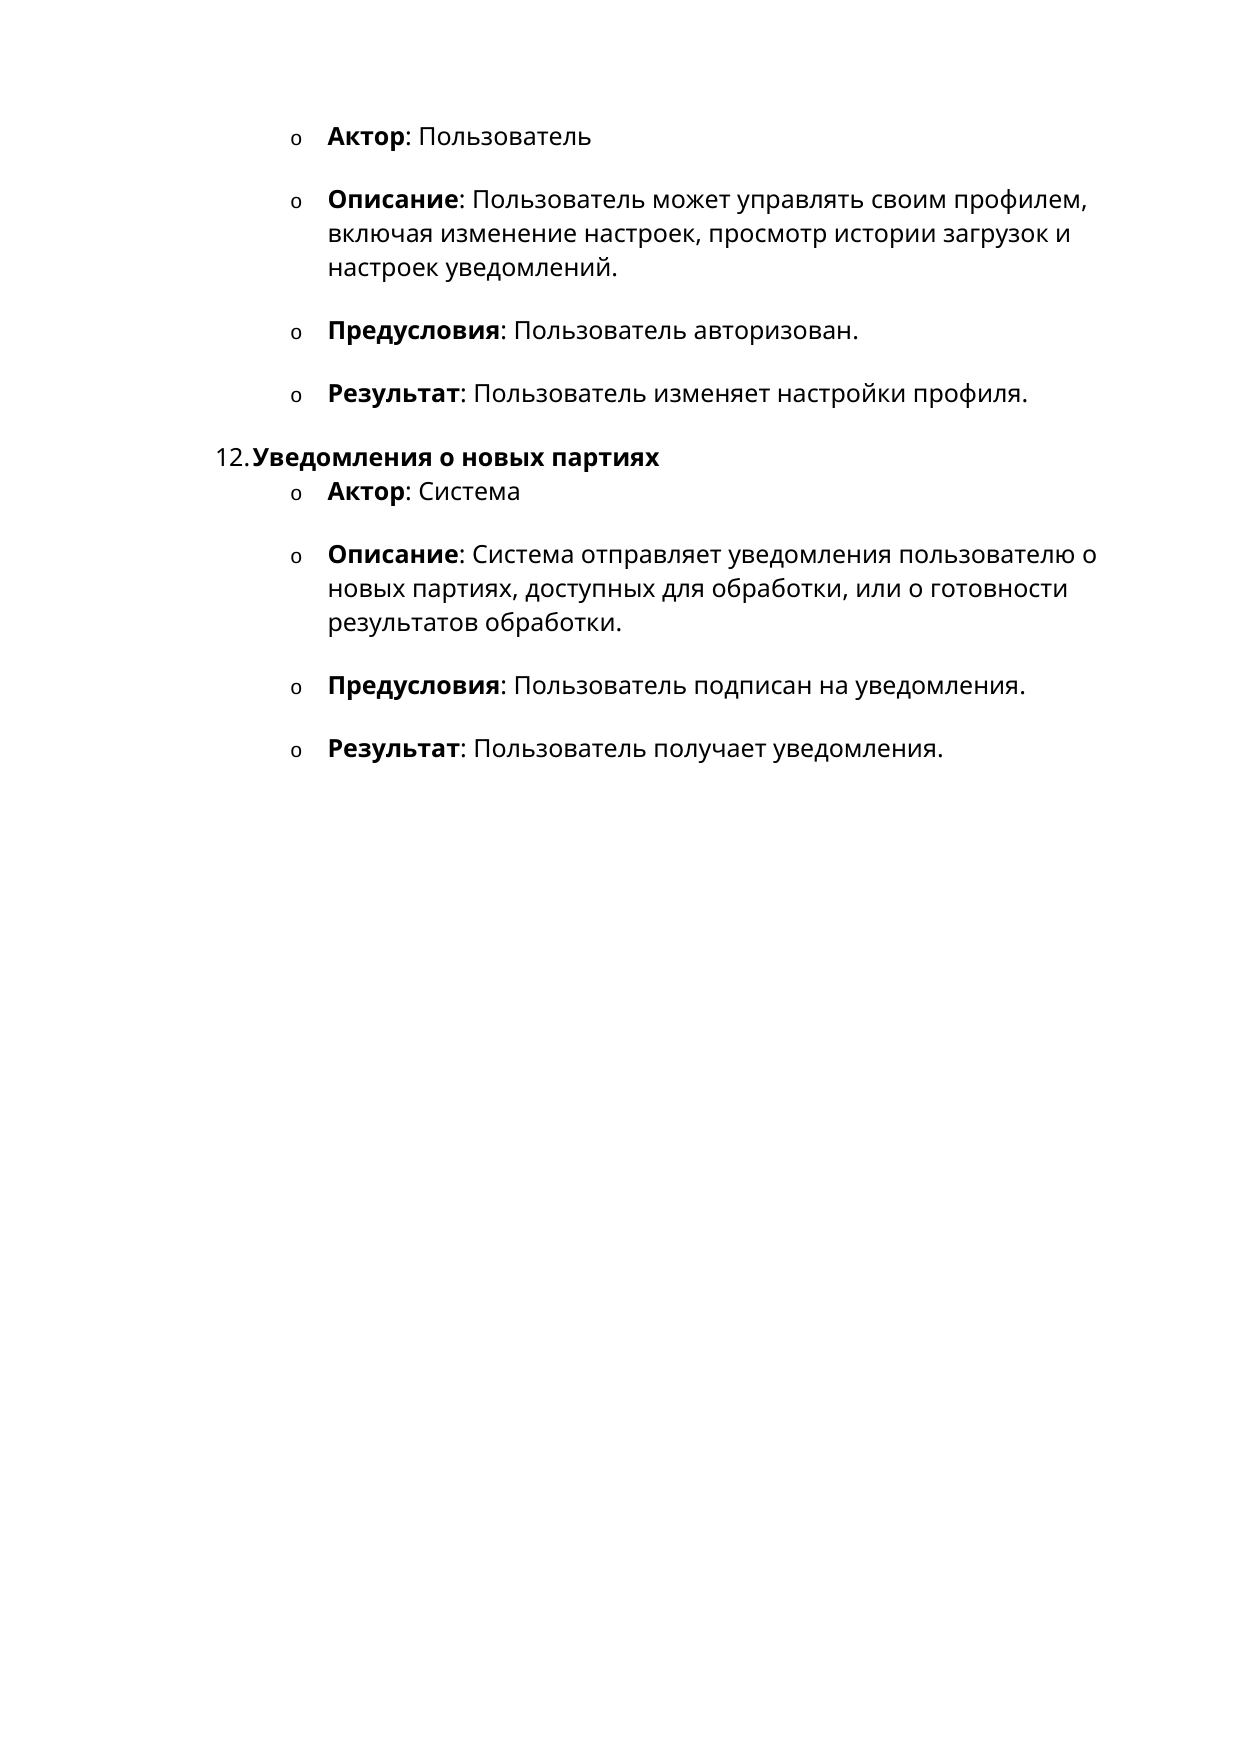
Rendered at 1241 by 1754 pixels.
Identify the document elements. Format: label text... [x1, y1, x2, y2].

list Предусловия: Пользователь подписан на уведомления. [290, 668, 1152, 702]
list Уведомления о новых партиях [215, 439, 1152, 473]
list Актор: Система [290, 473, 1152, 507]
list Предусловия: Пользователь авторизован. [290, 313, 1152, 347]
list Результат: Пользователь изменяет настройки профиля. [290, 376, 1152, 410]
list Результат: Пользователь получает уведомления. [290, 731, 1152, 765]
list Актор: Пользователь [290, 118, 1152, 152]
list Описание: Пользователь может управлять своим профилем, включая изменение настроек, просмотр истории загрузок и настроек уведомлений. [290, 181, 1152, 283]
list Описание: Система отправляет уведомления пользователю о новых партиях, доступных для обработки, или о готовности результатов обработки. [290, 536, 1152, 639]
